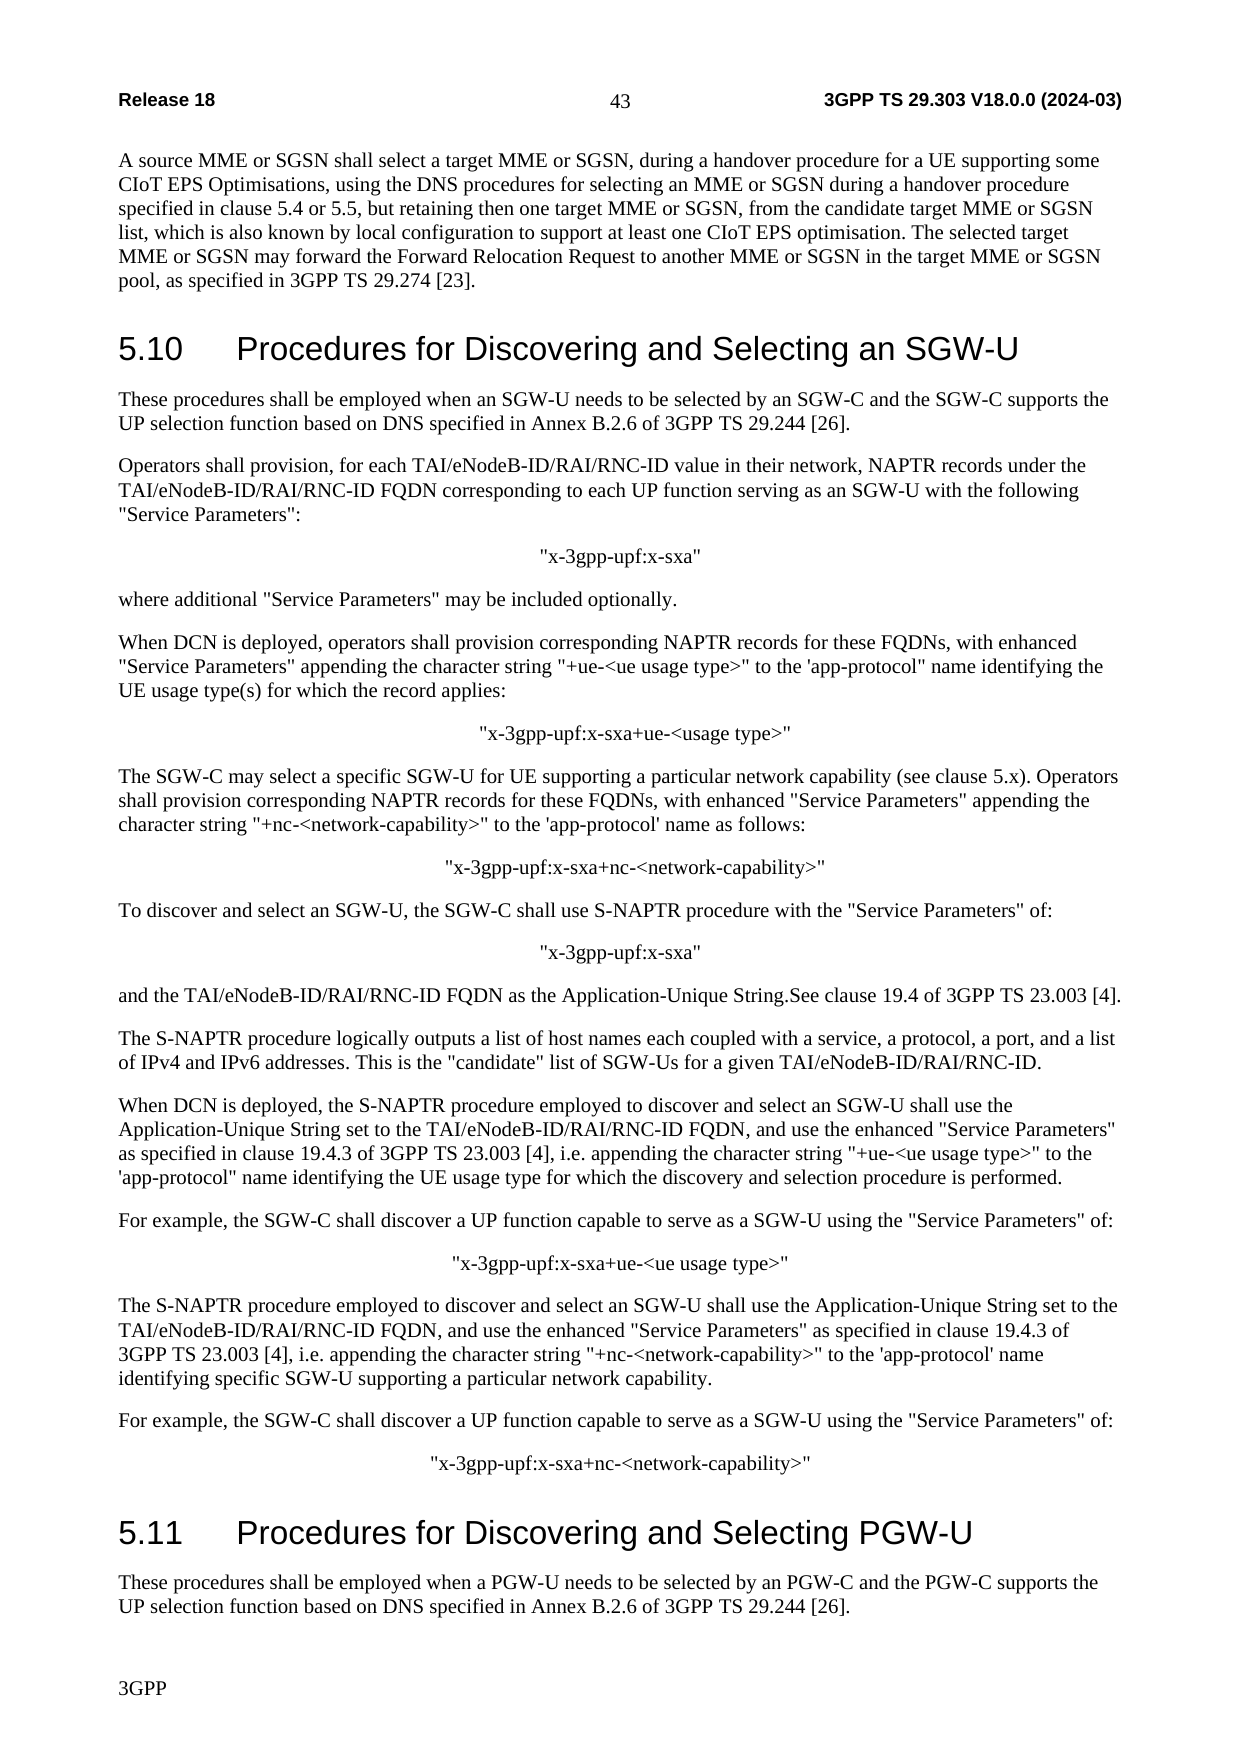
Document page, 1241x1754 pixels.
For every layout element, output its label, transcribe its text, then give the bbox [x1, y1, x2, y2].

text "x-3gpp-upf:x-sxa+ue-<usage type>" [118, 721, 1122, 745]
subtitle 5.11 Procedures for Discovering and Selecting PGW-U [118, 1513, 1122, 1551]
text "x-3gpp-upf:x-sxa" [118, 544, 1122, 568]
text "x-3gpp-upf:x-sxa+nc-<network-capability>" [118, 855, 1122, 879]
text and the TAI/eNodeB-ID/RAI/RNC-ID FQDN as the Application-Unique String.See clause 19.4 of 3GPP TS 23.003 [4]. [118, 983, 1122, 1007]
text For example, the SGW-C shall discover a UP function capable to serve as a SGW-U using the "Service Parameters" of: [118, 1208, 1122, 1232]
text "x-3gpp-upf:x-sxa" [118, 940, 1122, 964]
text To discover and select an SGW-U, the SGW-C shall use S-NAPTR procedure with the "Service Parameters" of: [118, 897, 1122, 922]
text For example, the SGW-C shall discover a UP function capable to serve as a SGW-U using the "Service Parameters" of: [118, 1408, 1122, 1432]
text The S-NAPTR procedure employed to discover and select an SGW-U shall use the Application-Unique String set to the TAI/eNodeB-ID/RAI/RNC-ID FQDN, and use the enhanced "Service Parameters" as specified in clause 19.4.3 of 3GPP TS 23.003 [4], i.e. appending the character string "+nc-<network-capability>" to the 'app-protocol' name identifying specific SGW-U supporting a particular network capability. [118, 1293, 1122, 1390]
text Operators shall provision, for each TAI/eNodeB-ID/RAI/RNC-ID value in their network, NAPTR records under the TAI/eNodeB-ID/RAI/RNC-ID FQDN corresponding to each UP function serving as an SGW-U with the following "Service Parameters": [118, 453, 1122, 526]
text When DCN is deployed, operators shall provision corresponding NAPTR records for these FQDNs, with enhanced "Service Parameters" appending the character string "+ue-<ue usage type>" to the 'app-protocol" name identifying the UE usage type(s) for which the record applies: [118, 630, 1122, 702]
text These procedures shall be employed when an SGW-U needs to be selected by an SGW-C and the SGW-C supports the UP selection function based on DNS specified in Annex B.2.6 of 3GPP TS 29.244 [26]. [118, 387, 1122, 435]
text "x-3gpp-upf:x-sxa+ue-<ue usage type>" [118, 1251, 1122, 1275]
text The SGW-C may select a specific SGW-U for UE supporting a particular network capability (see clause 5.x). Operators shall provision corresponding NAPTR records for these FQDNs, with enhanced "Service Parameters" appending the character string "+nc-<network-capability>" to the 'app-protocol' name as follows: [118, 764, 1122, 836]
text A source MME or SGSN shall select a target MME or SGSN, during a handover procedure for a UE supporting some CIoT EPS Optimisations, using the DNS procedures for selecting an MME or SGSN during a handover procedure specified in clause 5.4 or 5.5, but retaining then one target MME or SGSN, from the candidate target MME or SGSN list, which is also known by local configuration to support at least one CIoT EPS optimisation. The selected target MME or SGSN may forward the Forward Relocation Request to another MME or SGSN in the target MME or SGSN pool, as specified in 3GPP TS 29.274 [23]. [118, 147, 1122, 292]
text where additional "Service Parameters" may be included optionally. [118, 587, 1122, 611]
text These procedures shall be employed when a PGW-U needs to be selected by an PGW-C and the PGW-C supports the UP selection function based on DNS specified in Annex B.2.6 of 3GPP TS 29.244 [26]. [118, 1570, 1122, 1618]
subtitle 5.10 Procedures for Discovering and Selecting an SGW-U [118, 329, 1122, 368]
text The S-NAPTR procedure logically outputs a list of host names each coupled with a service, a protocol, a port, and a list of IPv4 and IPv6 addresses. This is the "candidate" list of SGW-Us for a given TAI/eNodeB-ID/RAI/RNC-ID. [118, 1026, 1122, 1074]
text "x-3gpp-upf:x-sxa+nc-<network-capability>" [118, 1451, 1122, 1475]
text When DCN is deployed, the S-NAPTR procedure employed to discover and select an SGW-U shall use the Application-Unique String set to the TAI/eNodeB-ID/RAI/RNC-ID FQDN, and use the enhanced "Service Parameters" as specified in clause 19.4.3 of 3GPP TS 23.003 [4], i.e. appending the character string "+ue-<ue usage type>" to the 'app-protocol" name identifying the UE usage type for which the discovery and selection procedure is performed. [118, 1093, 1122, 1189]
